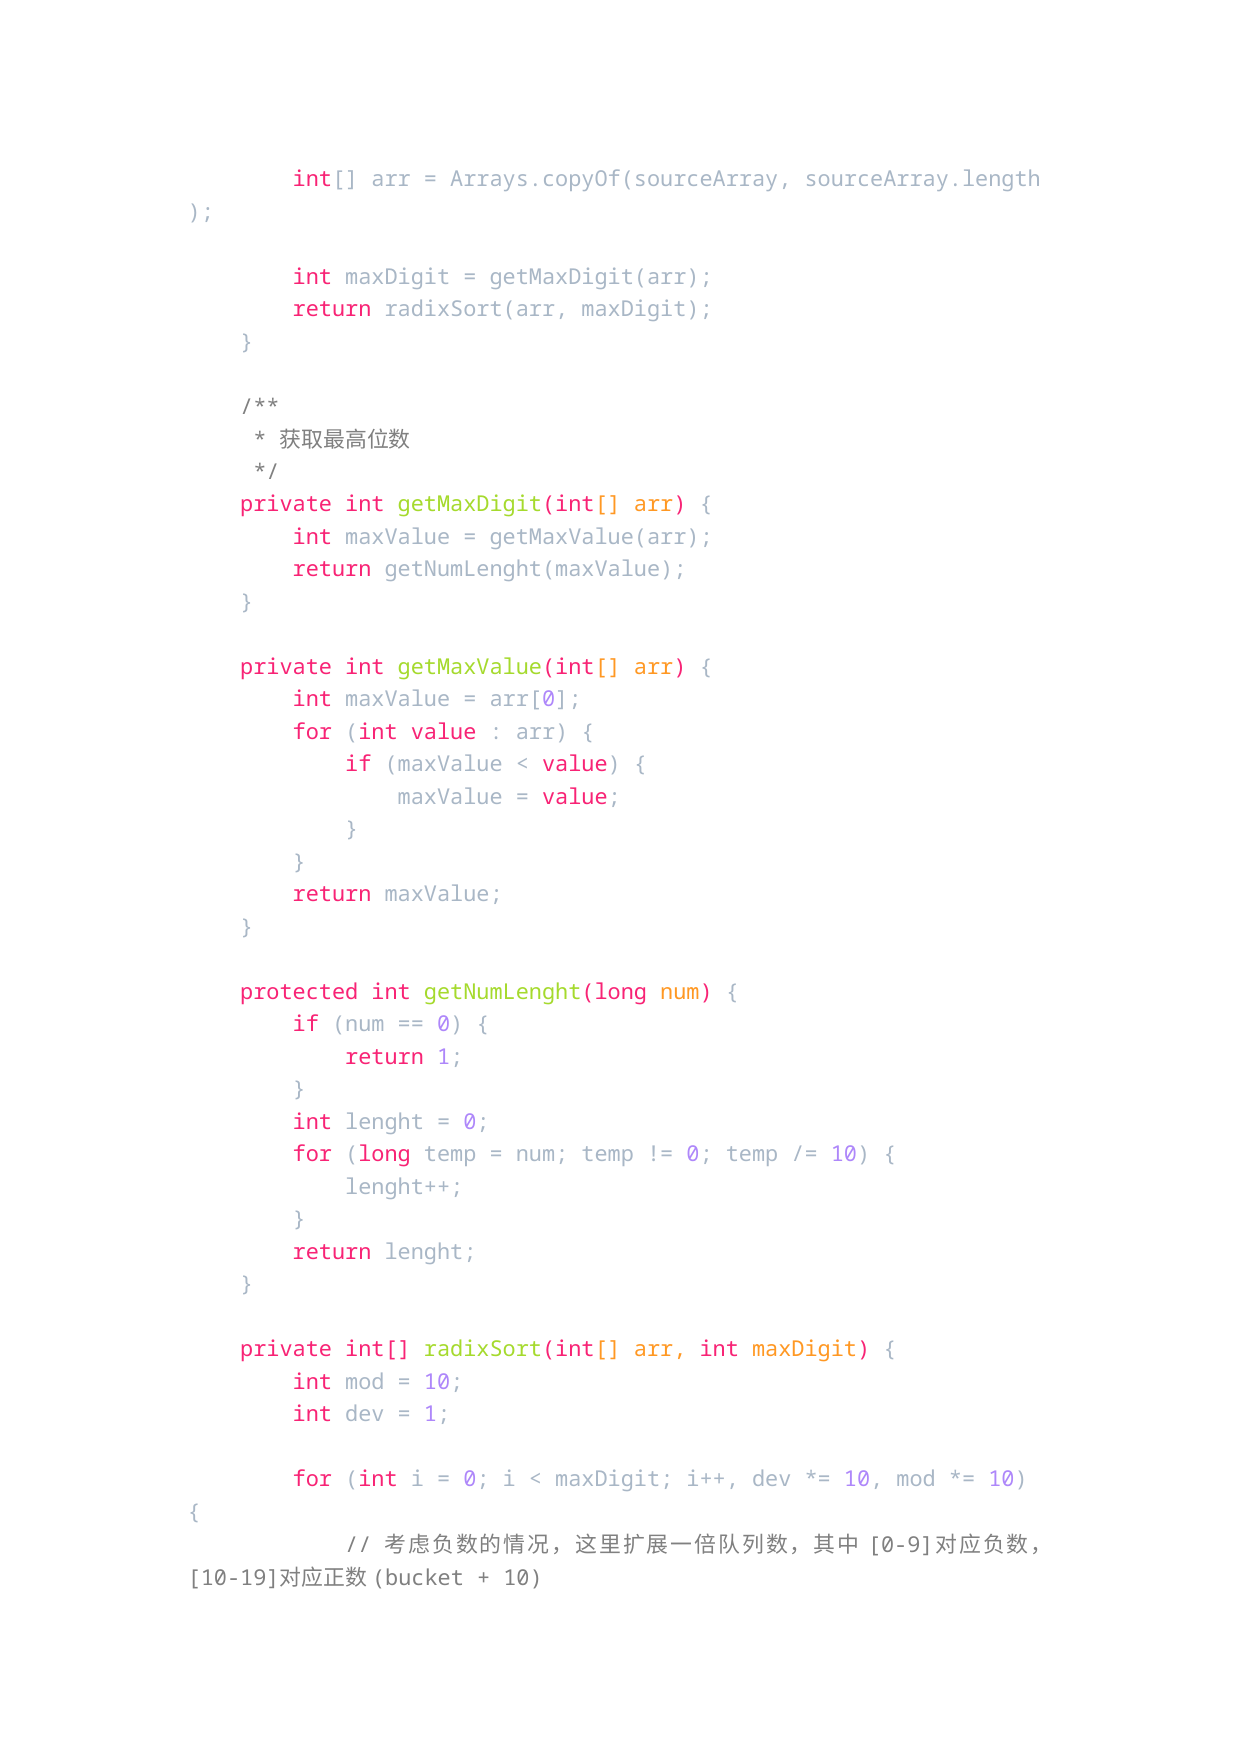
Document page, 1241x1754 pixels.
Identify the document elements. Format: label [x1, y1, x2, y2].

text [187, 162, 1053, 1592]
